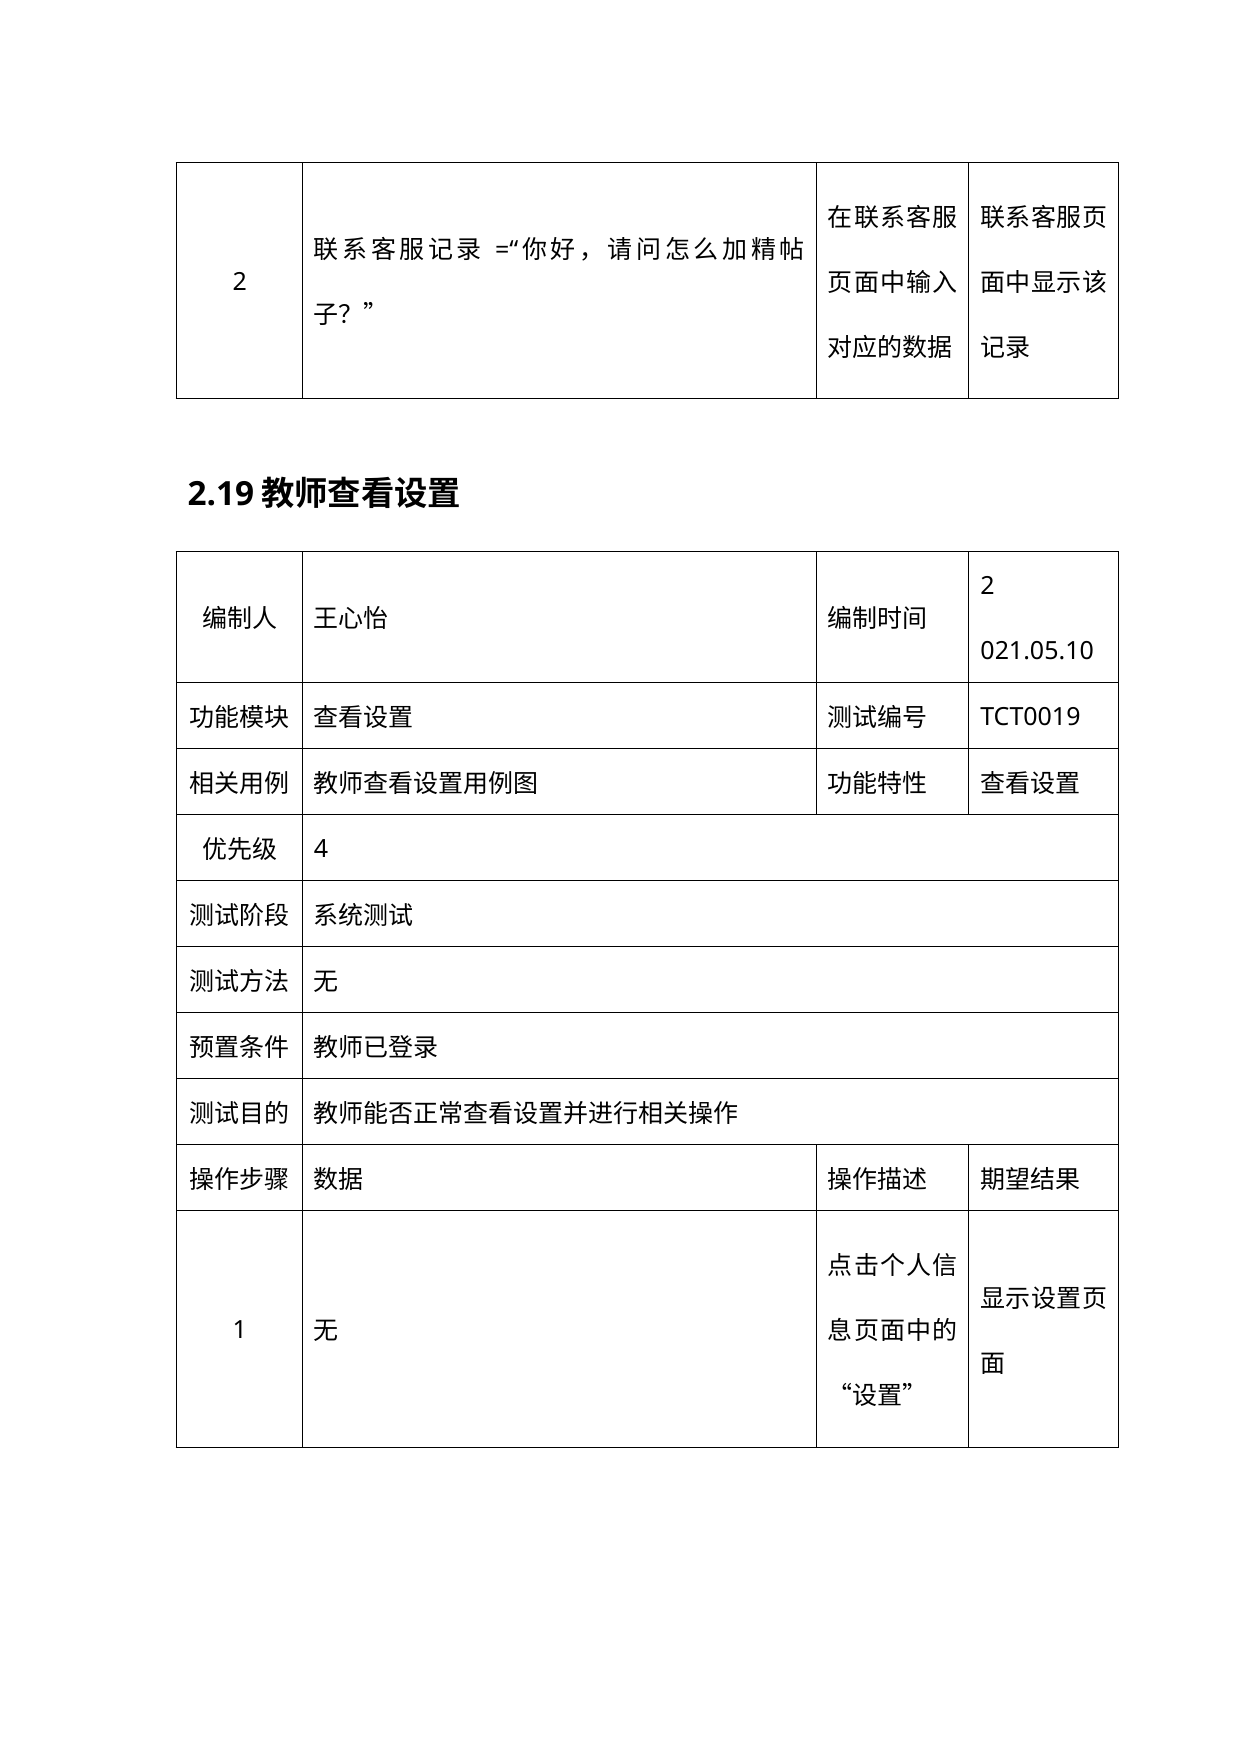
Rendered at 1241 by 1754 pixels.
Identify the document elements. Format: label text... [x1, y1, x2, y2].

table_cell 测试目的 [177, 1079, 302, 1144]
table_cell 操作步骤 [177, 1145, 302, 1210]
table_cell 查看设置 [969, 749, 1118, 814]
table_cell 显示设置页面 [969, 1211, 1118, 1447]
table_cell 查看设置 [303, 683, 816, 748]
table_cell 优先级 [177, 815, 302, 880]
table_cell 数据 [303, 1145, 816, 1210]
table_cell 操作描述 [817, 1145, 968, 1210]
table_cell 联系客服页面中显示该记录 [969, 163, 1118, 398]
table_cell 测试方法 [177, 947, 302, 1012]
table_cell 无 [303, 947, 1118, 1012]
table_header 王心怡 [303, 552, 816, 682]
table_cell 期望结果 [969, 1145, 1118, 1210]
table_cell 功能特性 [817, 749, 968, 814]
table_cell 联系客服记录 =“你好，请问怎么加精帖子？” [303, 163, 816, 398]
table_cell 教师能否正常查看设置并进行相关操作 [303, 1079, 1118, 1144]
table_cell 1 [177, 1211, 302, 1447]
subtitle 2.19教师查看设置 [187, 459, 1053, 524]
table_cell 无 [303, 1211, 816, 1447]
table_cell 测试阶段 [177, 881, 302, 946]
table_header 2021.05.10 [969, 552, 1118, 682]
table_cell TCT0019 [969, 683, 1118, 748]
table_cell 在联系客服页面中输入对应的数据 [817, 163, 968, 398]
table_cell 2 [177, 163, 302, 398]
table_cell 预置条件 [177, 1013, 302, 1078]
table_cell 功能模块 [177, 683, 302, 748]
table_cell 教师已登录 [303, 1013, 1118, 1078]
table_header 编制人 [177, 552, 302, 682]
table_header 编制时间 [817, 552, 968, 682]
table_cell 系统测试 [303, 881, 1118, 946]
table_cell 4 [303, 815, 1118, 880]
table_cell 教师查看设置用例图 [303, 749, 816, 814]
table_cell 相关用例 [177, 749, 302, 814]
table_cell 点击个人信息页面中的“设置” [817, 1211, 968, 1447]
table_cell 测试编号 [817, 683, 968, 748]
